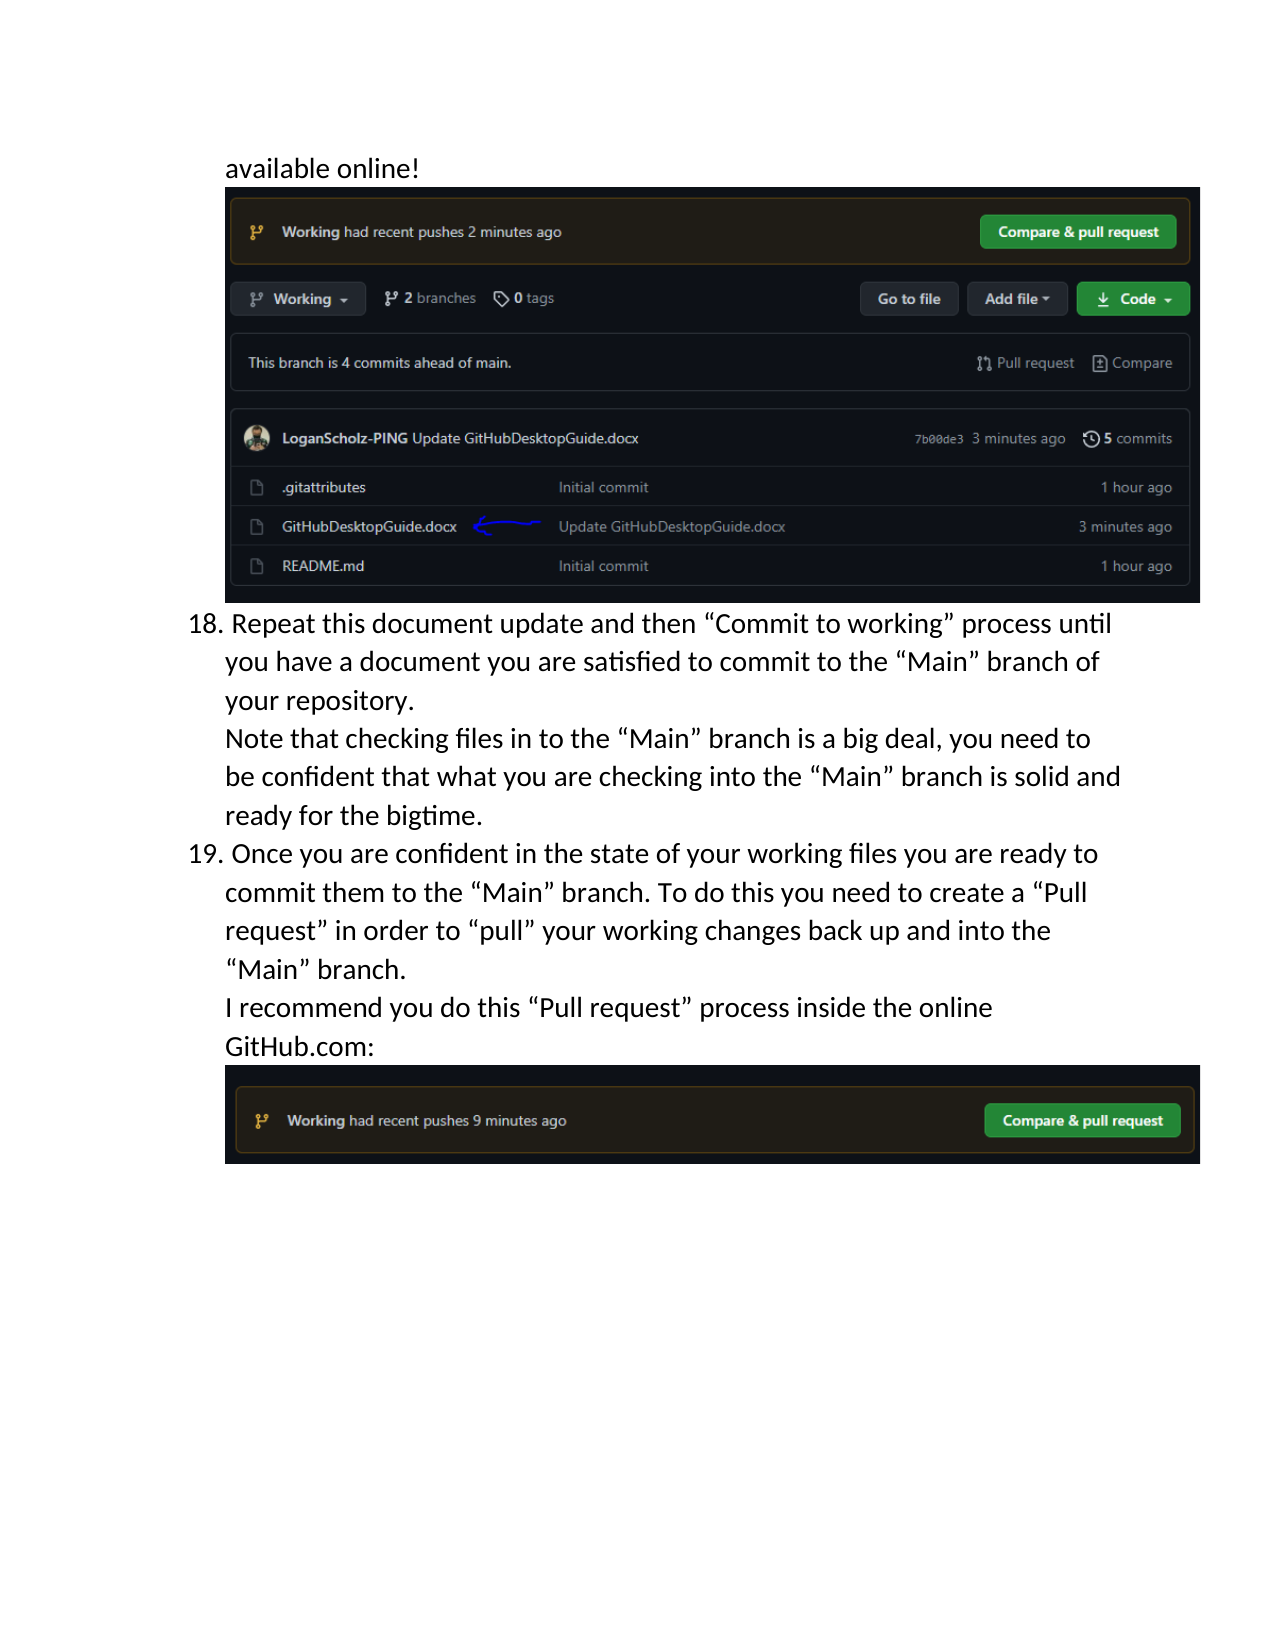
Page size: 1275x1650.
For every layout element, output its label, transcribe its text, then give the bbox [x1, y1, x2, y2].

picture [225, 1065, 1200, 1164]
list Repeat this document update and then “Commit to working” process until you have a document you are satisfied to commit to the “Main” branch of your repository. Note that checking files in to the “Main” branch is a big deal, you need to be confident that what you are checking into the “Main” branch is solid and ready for the bigtime. [187, 605, 1125, 833]
picture [225, 187, 1200, 603]
